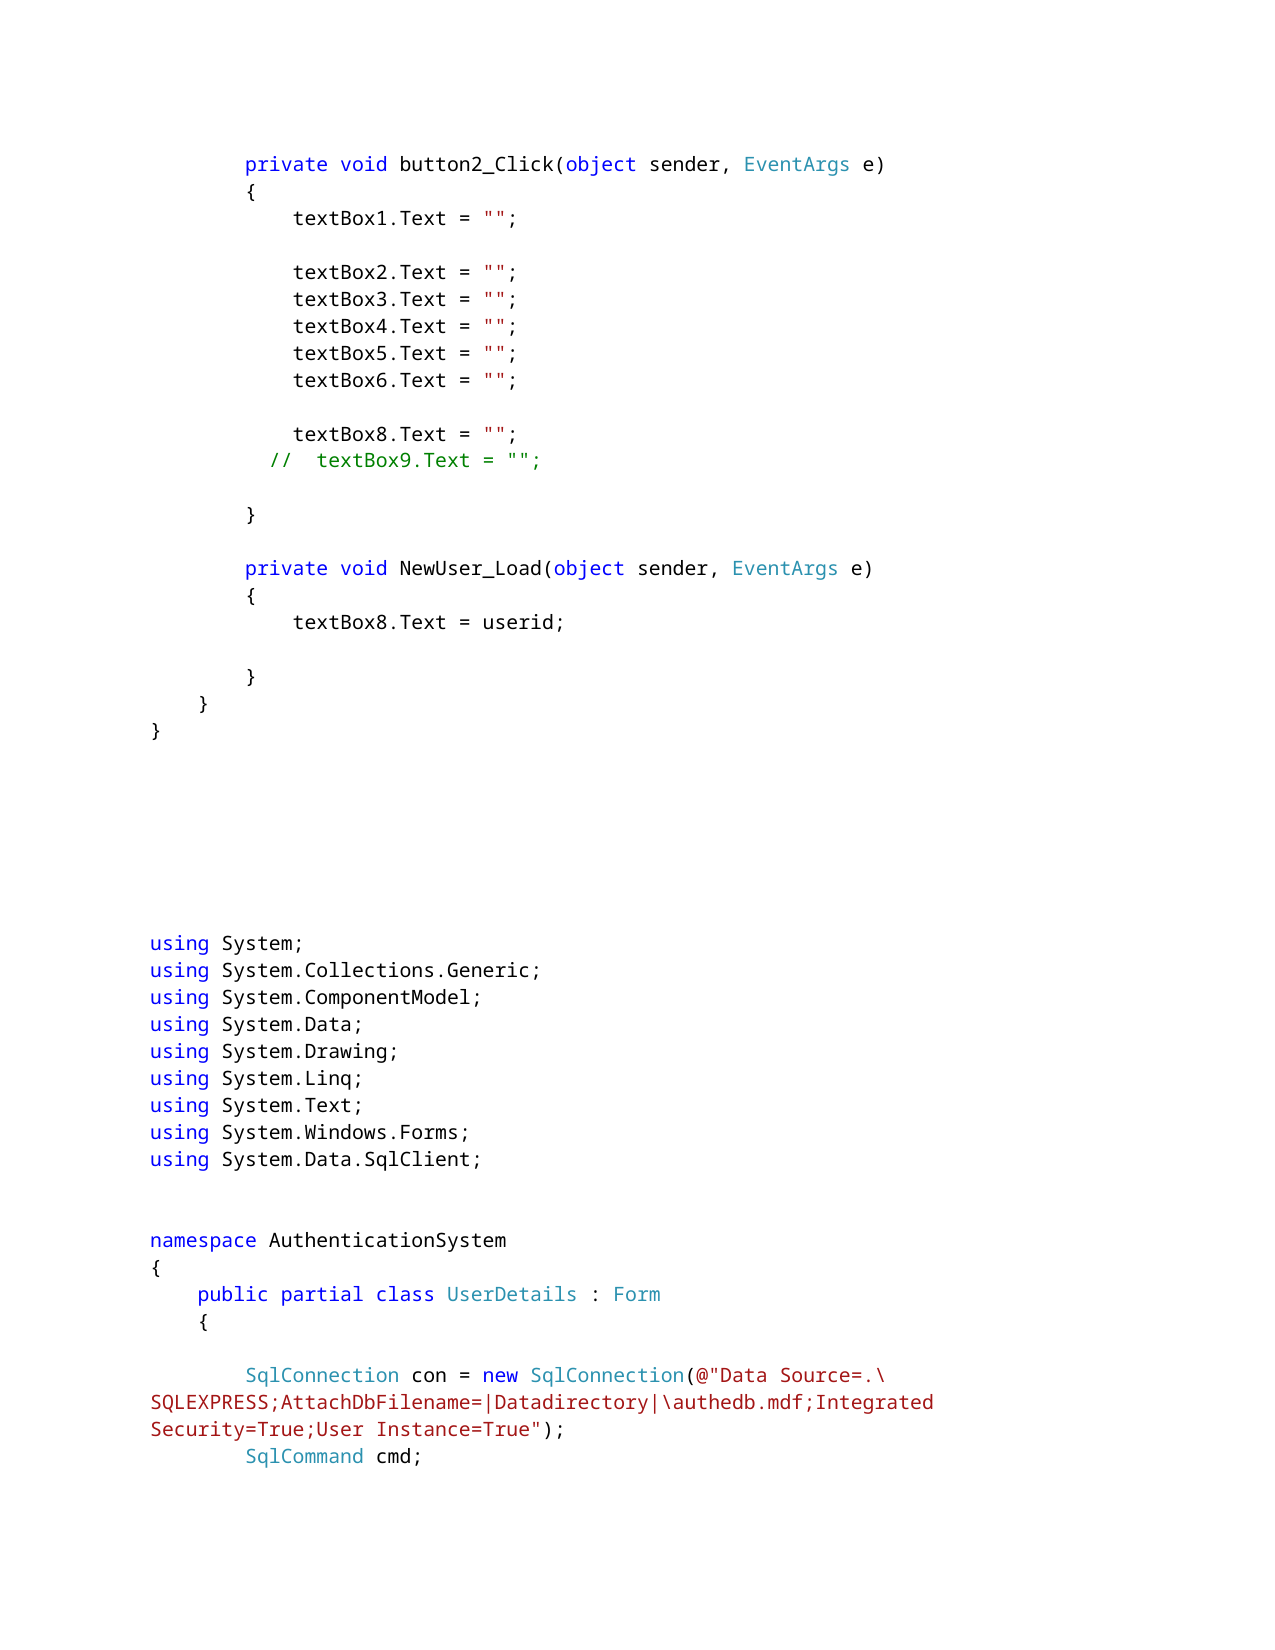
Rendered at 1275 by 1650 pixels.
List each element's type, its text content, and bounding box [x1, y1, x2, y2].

text SqlCommand cmd; [150, 1442, 1125, 1469]
text { [150, 177, 1125, 204]
text using System.Drawing; [150, 1037, 1125, 1064]
text { [150, 1307, 1125, 1334]
text textBox1.Text = ""; [150, 204, 1125, 231]
text using System.Data; [150, 1011, 1125, 1037]
text using System; [150, 929, 1125, 957]
text private void button2_Click(object sender, EventArgs e) [150, 150, 1125, 177]
text using System.Data.SqlClient; [150, 1145, 1125, 1172]
text public partial class UserDetails : Form [150, 1280, 1125, 1307]
text { [150, 582, 1125, 609]
text using System.Linq; [150, 1064, 1125, 1091]
text textBox6.Text = ""; [150, 366, 1125, 393]
text textBox3.Text = ""; [150, 285, 1125, 312]
text using System.Windows.Forms; [150, 1118, 1125, 1145]
text { [150, 1253, 1125, 1280]
text using System.ComponentModel; [150, 983, 1125, 1011]
text } [150, 717, 1125, 743]
text private void NewUser_Load(object sender, EventArgs e) [150, 555, 1125, 582]
text } [150, 501, 1125, 528]
text } [150, 689, 1125, 717]
text using System.Collections.Generic; [150, 957, 1125, 983]
text SqlConnection con = new SqlConnection(@"Data Source=.\SQLEXPRESS;AttachDbFilename=|Datadirectory|\authedb.mdf;Integrated Security=True;User Instance=True"); [150, 1361, 1125, 1442]
text // textBox9.Text = ""; [150, 447, 1125, 474]
text textBox8.Text = userid; [150, 609, 1125, 636]
text textBox4.Text = ""; [150, 312, 1125, 339]
text } [150, 663, 1125, 689]
text namespace AuthenticationSystem [150, 1226, 1125, 1253]
text textBox2.Text = ""; [150, 258, 1125, 285]
text textBox5.Text = ""; [150, 339, 1125, 366]
text using System.Text; [150, 1091, 1125, 1118]
text textBox8.Text = ""; [150, 420, 1125, 447]
